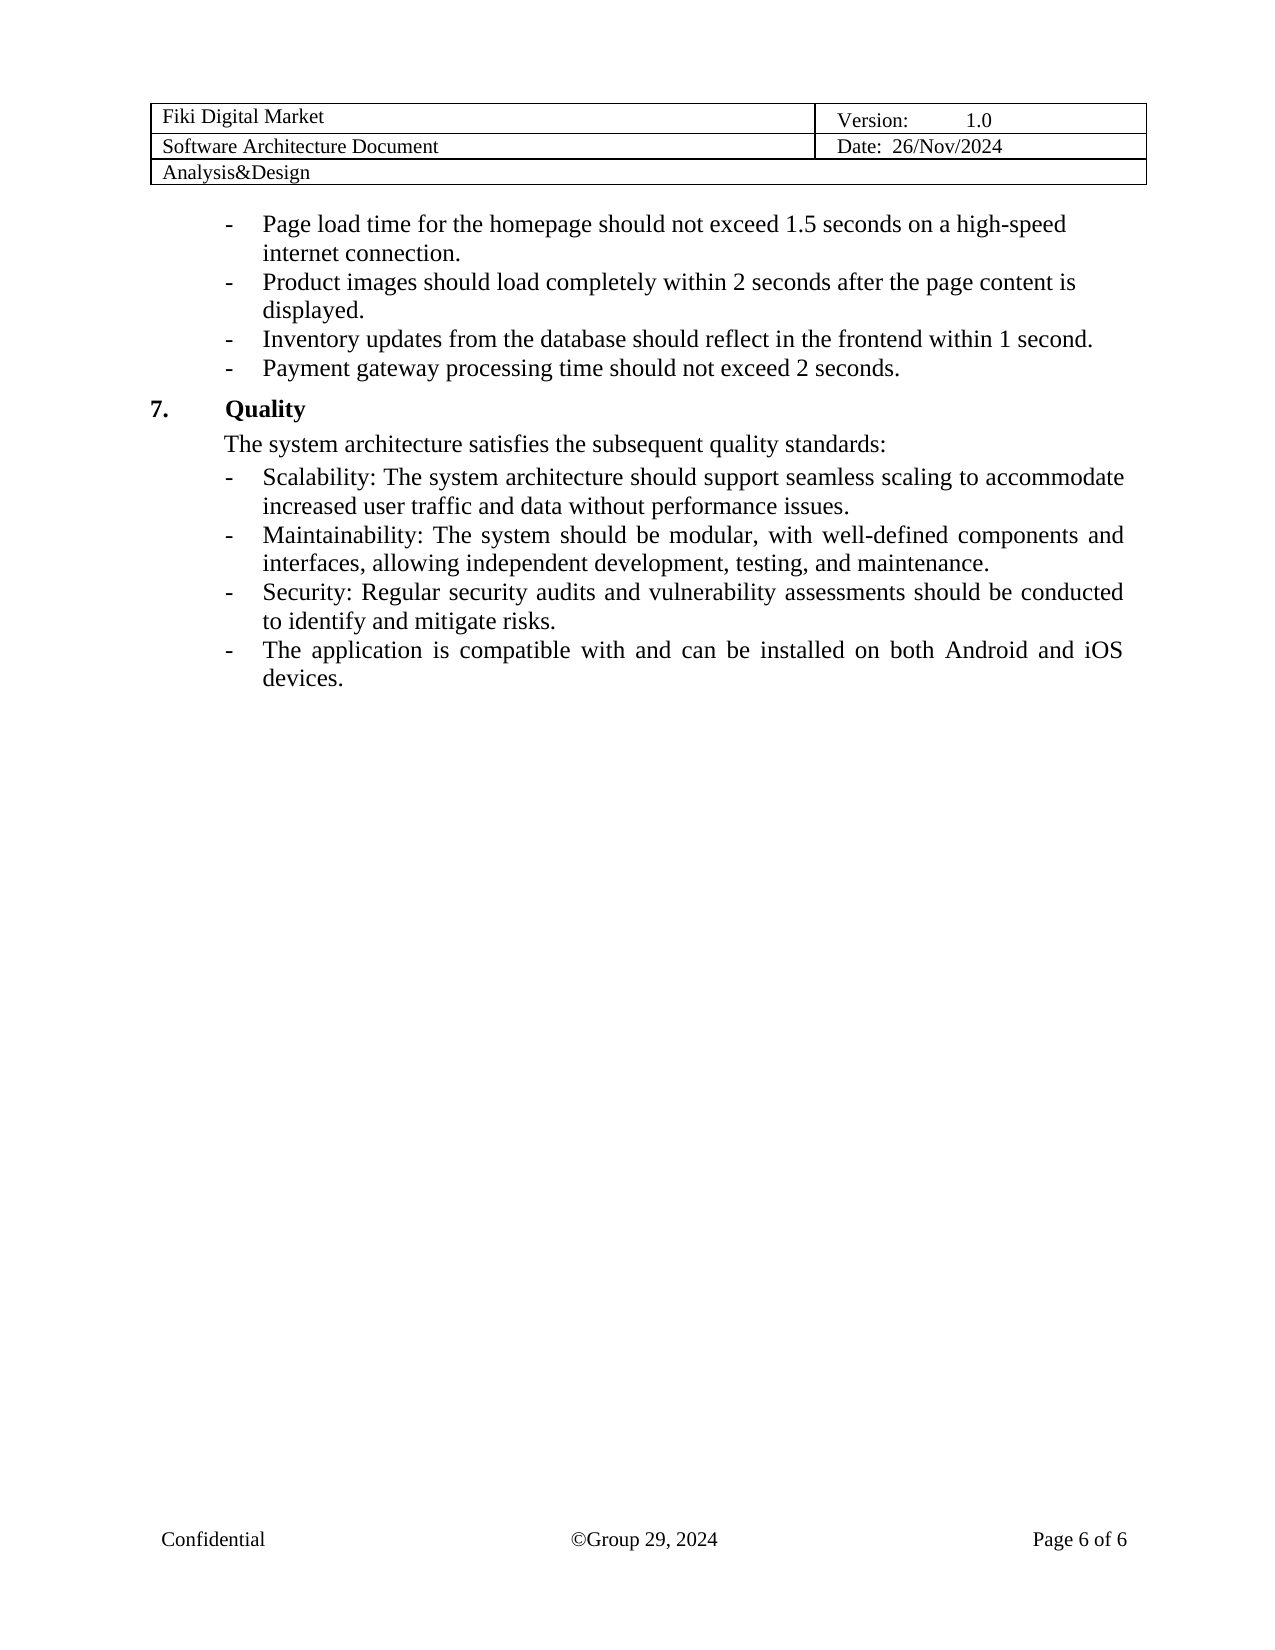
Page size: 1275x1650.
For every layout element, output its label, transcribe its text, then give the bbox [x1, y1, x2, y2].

subtitle Quality [150, 394, 1125, 423]
list Inventory updates from the database should reflect in the frontend within 1 second. [225, 324, 1125, 353]
list Scalability: The system architecture should support seamless scaling to accommodate increased user traffic and data without performance issues. [225, 462, 1125, 520]
list Payment gateway processing time should not exceed 2 seconds. [225, 353, 1125, 382]
list Product images should load completely within 2 seconds after the page content is displayed. [225, 267, 1125, 324]
list The application is compatible with and can be installed on both Android and iOS devices. [225, 635, 1125, 692]
list Maintainability: The system should be modular, with well-defined components and interfaces, allowing independent development, testing, and maintenance. [225, 520, 1125, 577]
list Security: Regular security audits and vulnerability assessments should be conducted to identify and mitigate risks. [225, 577, 1125, 635]
list Page load time for the homepage should not exceed 1.5 seconds on a high-speed internet connection. [225, 209, 1125, 267]
list The system architecture satisfies the subsequent quality standards: [150, 429, 1125, 458]
